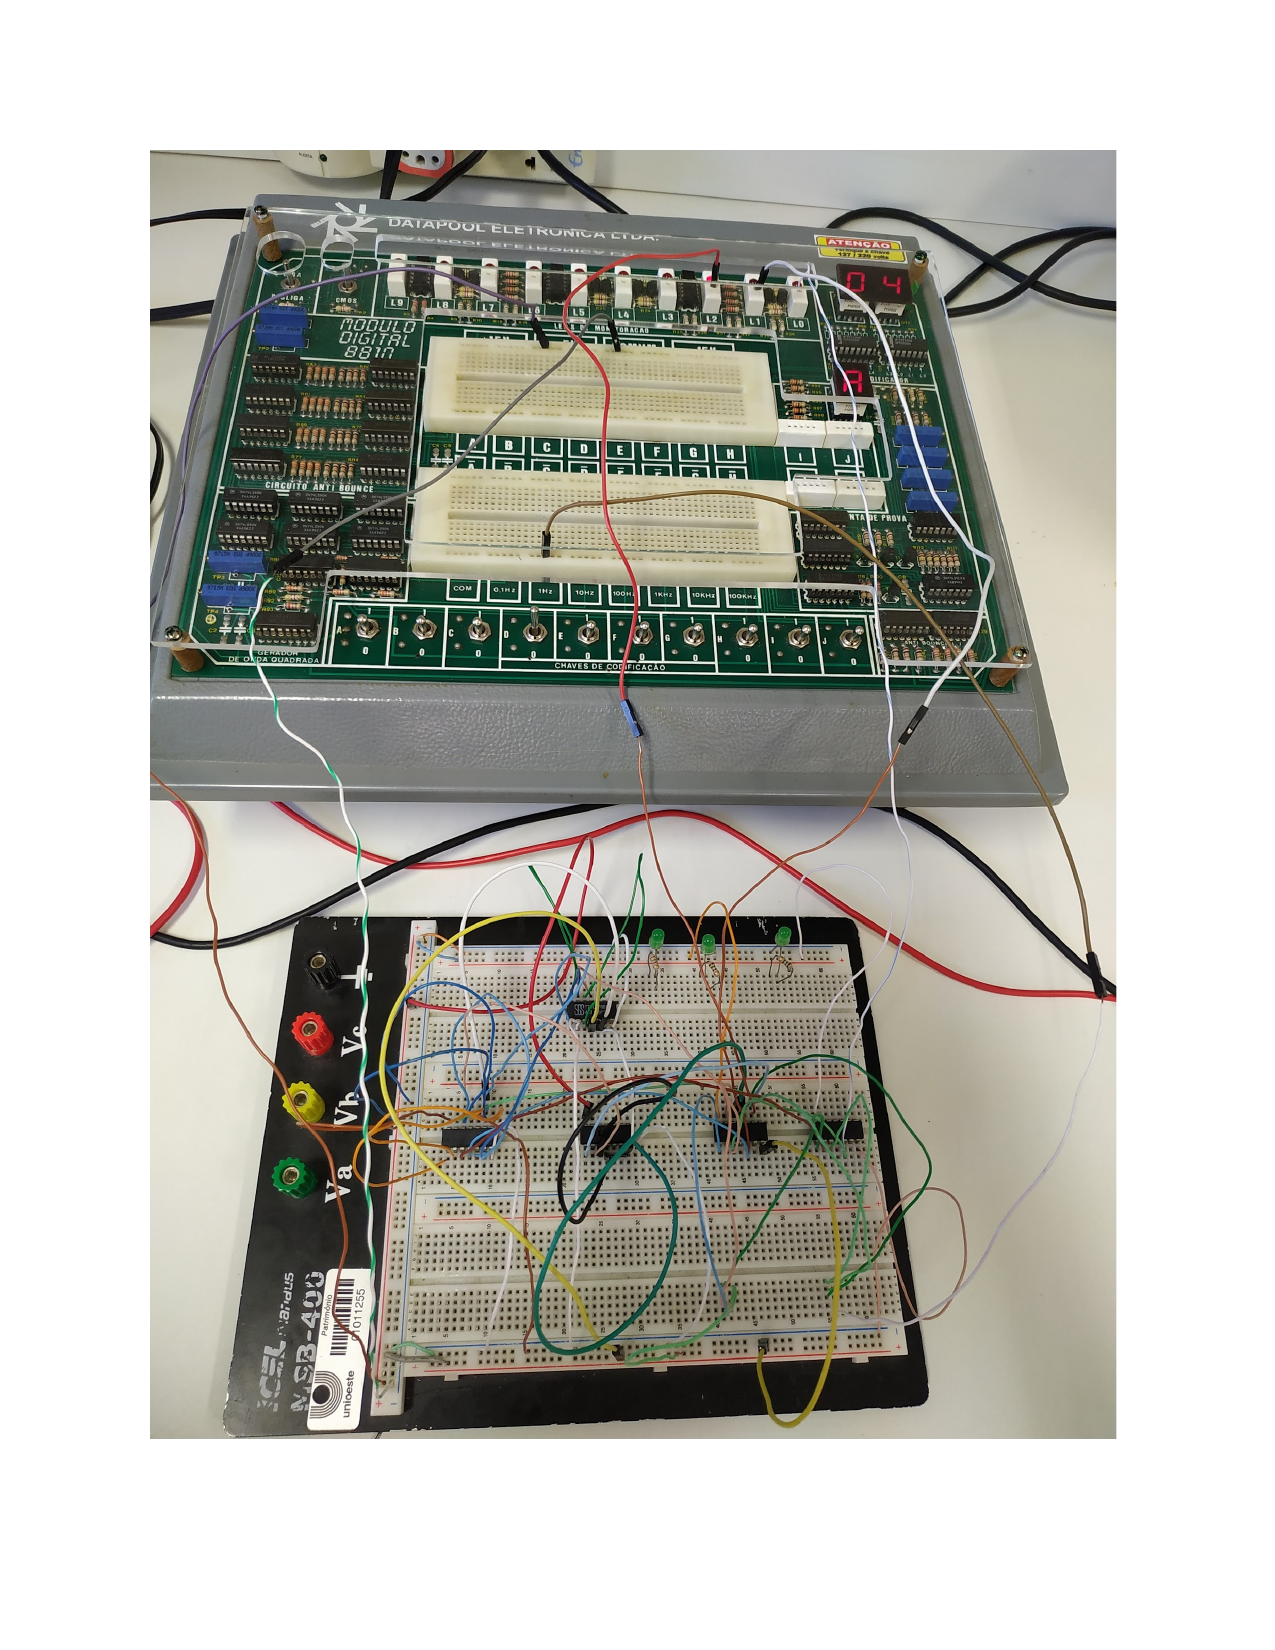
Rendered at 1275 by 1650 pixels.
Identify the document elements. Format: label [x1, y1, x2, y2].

picture [150, 150, 1117, 1439]
